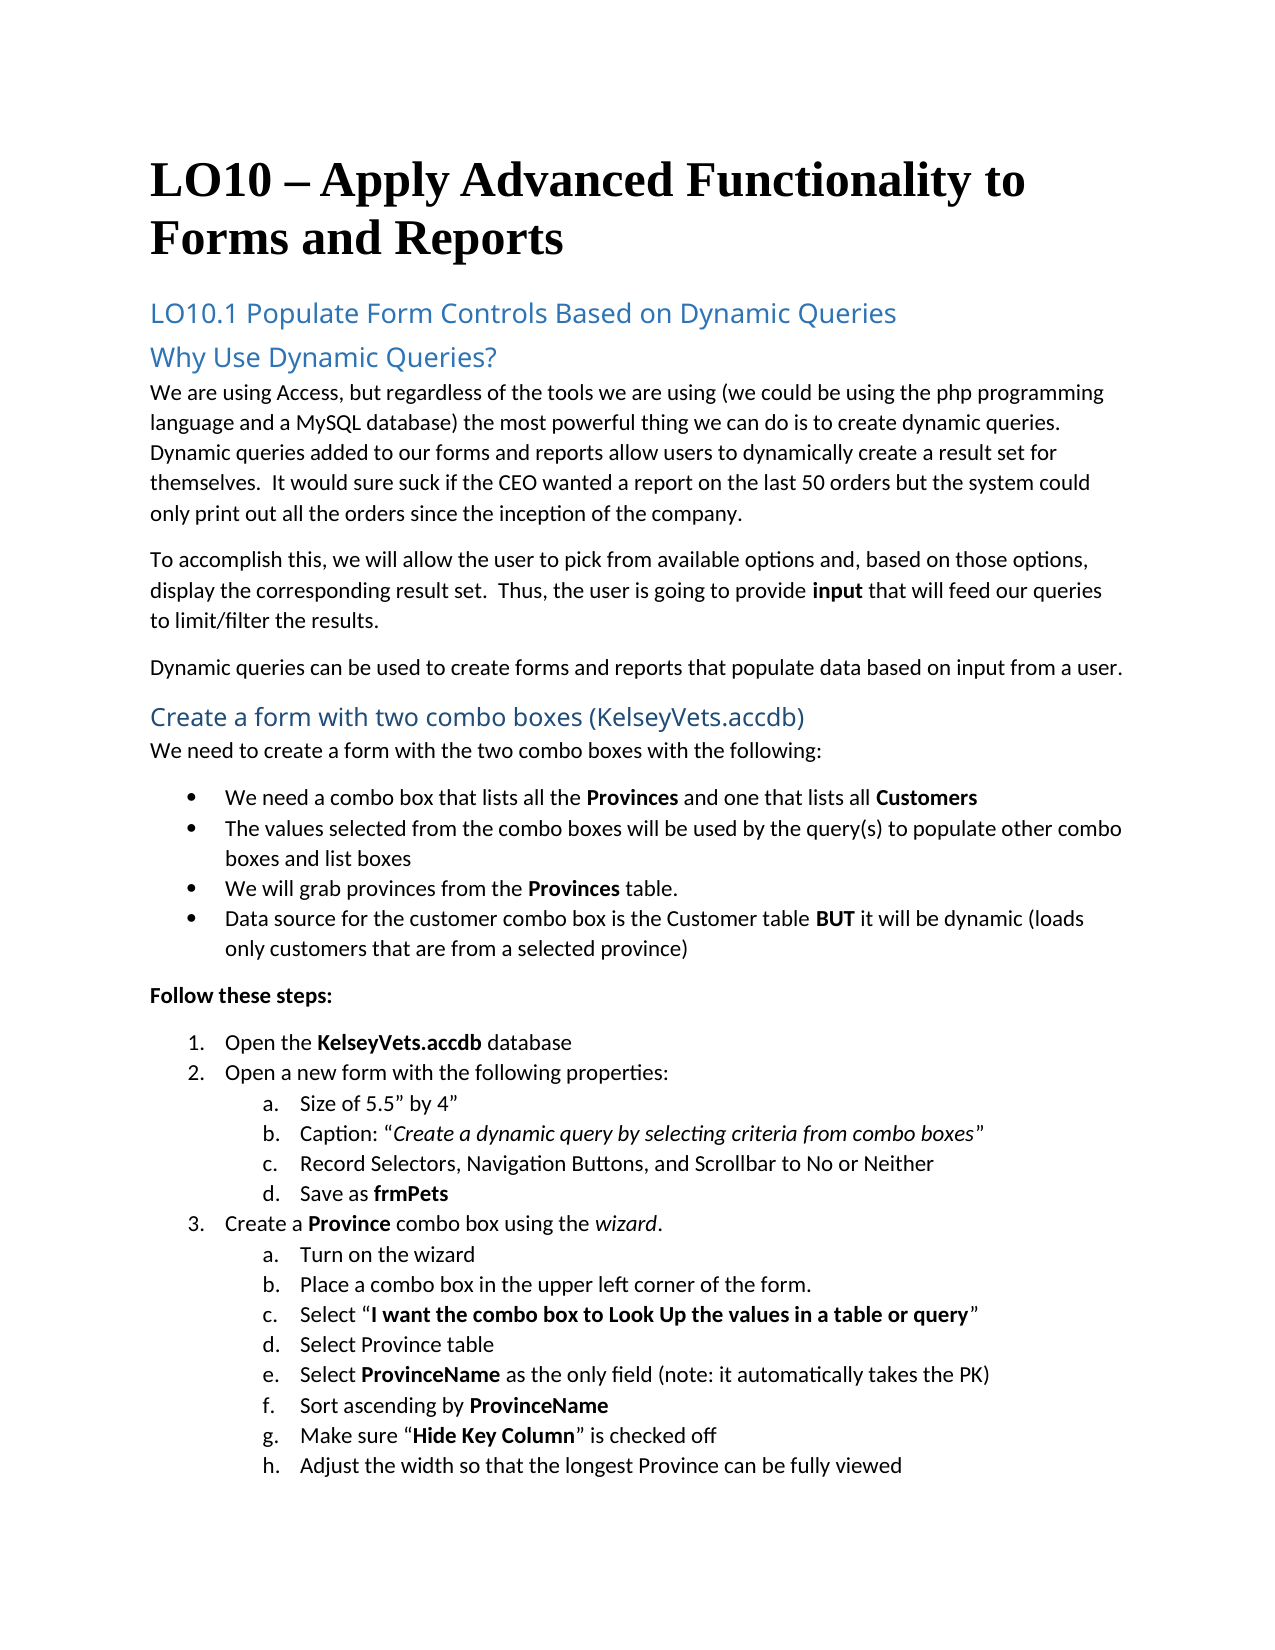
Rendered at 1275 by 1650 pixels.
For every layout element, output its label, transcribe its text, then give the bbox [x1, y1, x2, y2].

list Place a combo box in the upper left corner of the form. [262, 1270, 1125, 1298]
list Sort ascending by ProvinceName [262, 1391, 1125, 1419]
list Size of 5.5” by 4” [262, 1089, 1125, 1117]
text Follow these steps: [150, 981, 1125, 1009]
list Create a Province combo box using the wizard. [187, 1209, 1125, 1237]
list We will grab provinces from the Provinces table. [187, 874, 1125, 902]
list We need a combo box that lists all the Provinces and one that lists all Customers [187, 783, 1125, 811]
list Open the KelseyVets.accdb database [187, 1028, 1125, 1056]
list Adjust the width so that the longest Province can be fully viewed [262, 1451, 1125, 1479]
list Make sure “Hide Key Column” is checked off [262, 1421, 1125, 1449]
subtitle Create a form with two combo boxes (KelseyVets.accdb) [150, 700, 1125, 734]
text Dynamic queries can be used to create forms and reports that populate data based on input from a user. [150, 653, 1125, 681]
list Save as frmPets [262, 1179, 1125, 1207]
list Turn on the wizard [262, 1240, 1125, 1268]
list Record Selectors, Navigation Buttons, and Scrollbar to No or Neither [262, 1149, 1125, 1177]
list Select Province table [262, 1330, 1125, 1358]
list Open a new form with the following properties: [187, 1058, 1125, 1086]
list Select “I want the combo box to Look Up the values in a table or query” [262, 1300, 1125, 1328]
text We are using Access, but regardless of the tools we are using (we could be using the php programming language and a MySQL database) the most powerful thing we can do is to create dynamic queries. Dynamic queries added to our forms and reports allow users to dynamically create a result set for themselves. It would sure suck if the CEO wanted a report on the last 50 orders but the system could only print out all the orders since the inception of the company. [150, 378, 1125, 527]
subtitle LO10 – Apply Advanced Functionality to Forms and Reports [150, 150, 1125, 265]
subtitle LO10.1 Populate Form Controls Based on Dynamic Queries [150, 294, 1125, 331]
text We need to create a form with the two combo boxes with the following: [150, 737, 1125, 764]
list Caption: “Create a dynamic query by selecting criteria from combo boxes” [262, 1119, 1125, 1147]
list The values selected from the combo boxes will be used by the query(s) to populate other combo boxes and list boxes [187, 814, 1125, 872]
list Select ProvinceName as the only field (note: it automatically takes the PK) [262, 1361, 1125, 1388]
list Data source for the customer combo box is the Customer table BUT it will be dynamic (loads only customers that are from a selected province) [187, 904, 1125, 962]
text To accomplish this, we will allow the user to pick from available options and, based on those options, display the corresponding result set. Thus, the user is going to provide input that will feed our queries to limit/filter the results. [150, 546, 1125, 634]
subtitle Why Use Dynamic Queries? [150, 338, 1125, 375]
